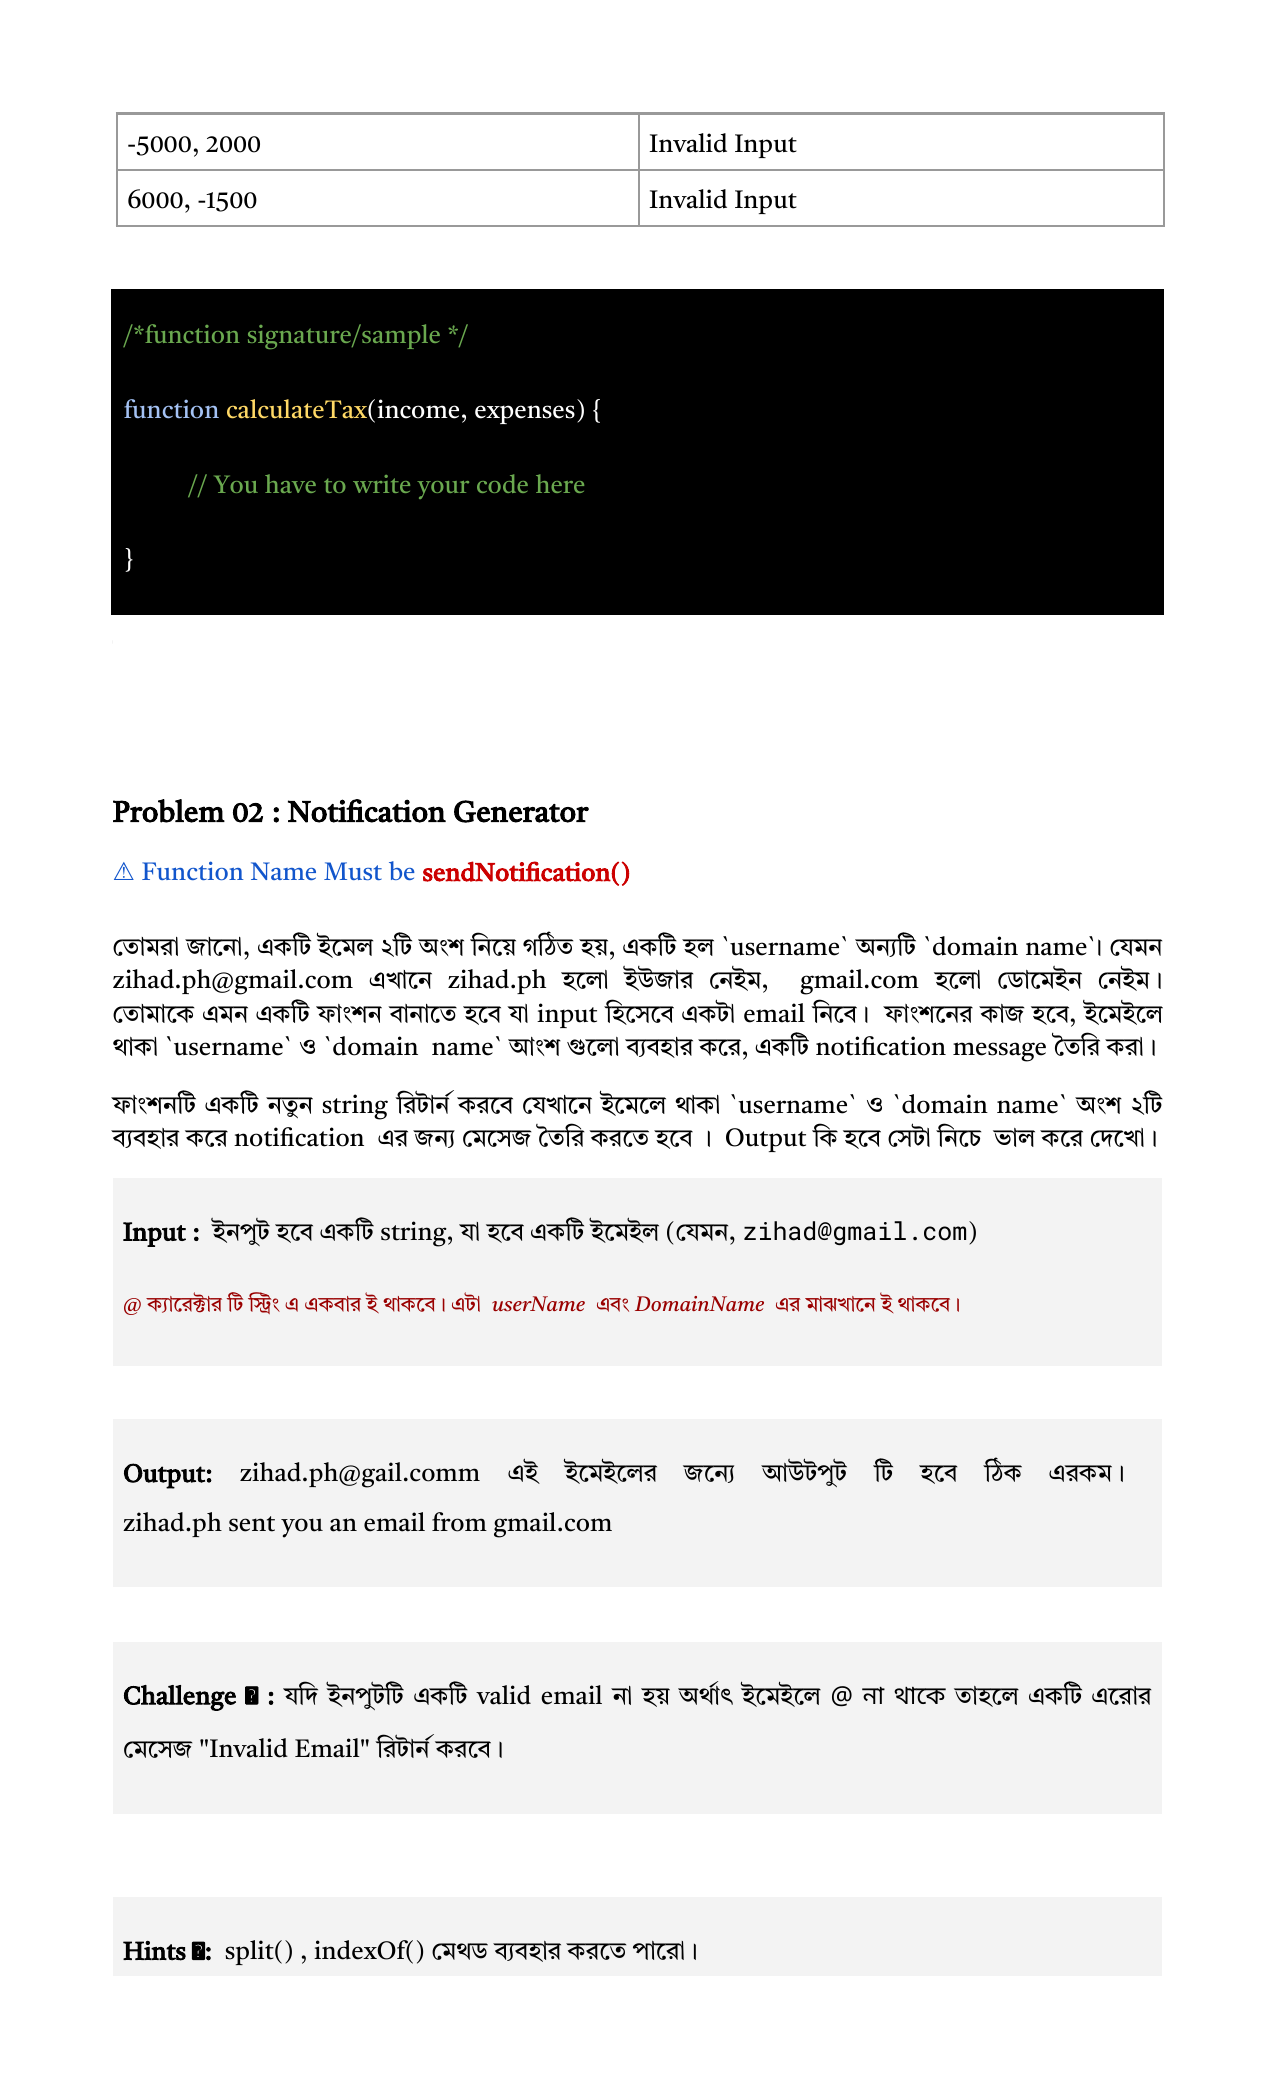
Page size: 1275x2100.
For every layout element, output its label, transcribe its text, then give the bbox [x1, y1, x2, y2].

table_cell Invalid Input [640, 115, 1163, 169]
table_header Challenge 📢 : যদি ইনপুটটি একটি valid email না হয় অর্থাৎ ইমেইলে @ না থাকে তাহলে একটি এরোর মেসেজ "Invalid Email" রিটার্ন করবে। [113, 1642, 1162, 1814]
table_header Output: zihad.ph@gail.comm এই ইমেইলের জন্যে আউটপুট টি হবে ঠিক এরকম। zihad.ph sent you an email from gmail.com [113, 1419, 1162, 1587]
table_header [113, 1897, 1162, 1976]
table_cell -5000, 2000 [118, 115, 638, 169]
subtitle Problem 02 : Notification Generator [112, 790, 1162, 829]
text ফাংশনটি একটি নতুন string রিটার্ন করবে যেখানে ইমেলে থাকা `username` ও `domain name` অংশ ২টি ব্যবহার করে notification এর জন্য মেসেজ তৈরি করতে হবে । Output কি হবে সেটা নিচে ভাল করে দেখো। [112, 1086, 1162, 1153]
table_cell 6000, -1500 [118, 171, 638, 225]
text ⚠️ Function Name Must be sendNotification() [112, 854, 1162, 887]
text তোমরা জানো, একটি ইমেল ২টি অংশ নিয়ে গঠিত হয়, একটি হল `username` অন্যটি `domain name`। যেমন zihad.ph@gmail.com এখানে zihad.ph হলো ইউজার নেইম, gmail.com হলো ডোমেইন নেইম। তোমাকে এমন একটি ফাংশন বানাতে হবে যা input হিসেবে একটা email নিবে। ফাংশনের কাজ হবে, ইমেইলে থাকা `username` ও `domain name` আংশ গুলো ব্যবহার করে, একটি notification message তৈরি করা। [112, 928, 1162, 1061]
table_header /*function signature/sample */ function calculateTax(income, expenses) { // You have to write your code here } [114, 291, 1161, 613]
table_header Input : ইনপুট হবে একটি string, যা হবে একটি ইমেইল (যেমন, zihad@gmail.com) @ ক্যারেক্টার টি স্ট্রিং এ একবার ই থাকবে। এটা userName এবং DomainName এর মাঝখানে ই থাকবে। [113, 1178, 1162, 1366]
table_cell Invalid Input [640, 171, 1163, 225]
